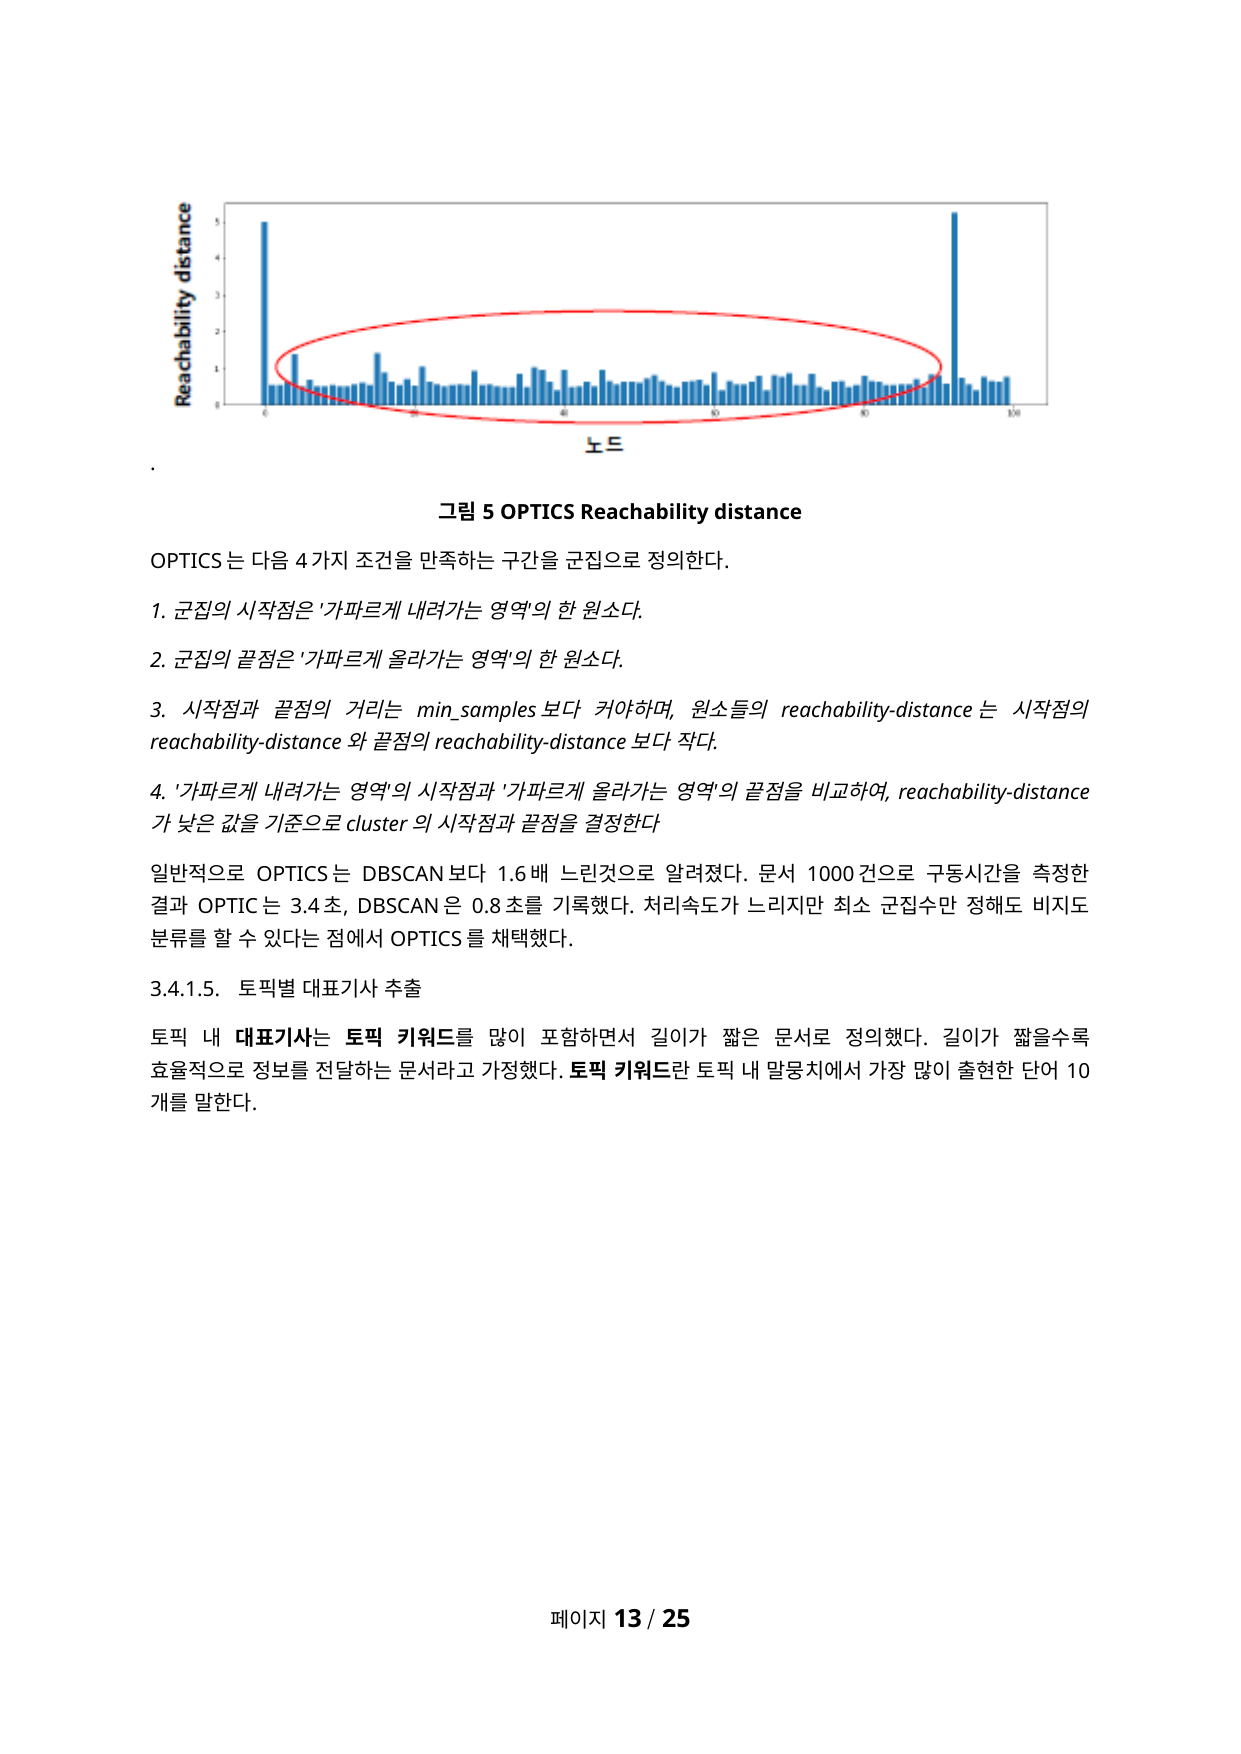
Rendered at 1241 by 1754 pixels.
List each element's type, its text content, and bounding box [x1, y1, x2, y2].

picture [161, 177, 1078, 471]
text 토픽 내 대표기사는 토픽 키워드를 많이 포함하면서 길이가 짧은 문서로 정의했다. 길이가 짧을수록 효율적으로 정보를 전달하는 문서라고 가정했다. 토픽 키워드란 토픽 내 말뭉치에서 가장 많이 출현한 단어 10개를 말한다. [150, 1021, 1090, 1117]
text 1. 군집의 시작점은 '가파르게 내려가는 영역'의 한 원소다. [150, 594, 1090, 624]
subtitle 토픽별 대표기사 추출 [150, 972, 1090, 1002]
text 4. '가파르게 내려가는 영역'의 시작점과 '가파르게 올라가는 영역'의 끝점을 비교하여, reachability-distance가 낮은 값을 기준으로 cluster의 시작점과 끝점을 결정한다 [150, 775, 1090, 838]
text 일반적으로 OPTICS는 DBSCAN보다 1.6배 느린것으로 알려졌다. 문서 1000건으로 구동시간을 측정한 결과 OPTIC는 3.4초, DBSCAN은 0.8초를 기록했다. 처리속도가 느리지만 최소 군집수만 정해도 비지도 분류를 할 수 있다는 점에서 OPTICS를 채택했다. [150, 857, 1090, 953]
text OPTICS는 다음 4가지 조건을 만족하는 구간을 군집으로 정의한다. [150, 545, 1090, 575]
text 2. 군집의 끝점은 '가파르게 올라가는 영역'의 한 원소다. [150, 643, 1090, 674]
text 3. 시작점과 끝점의 거리는 min_samples보다 커야하며, 원소들의 reachability-distance는 시작점의 reachability-distance와 끝점의 reachability-distance보다 작다. [150, 693, 1090, 756]
text 그림 5 OPTICS Reachability distance [150, 495, 1090, 526]
